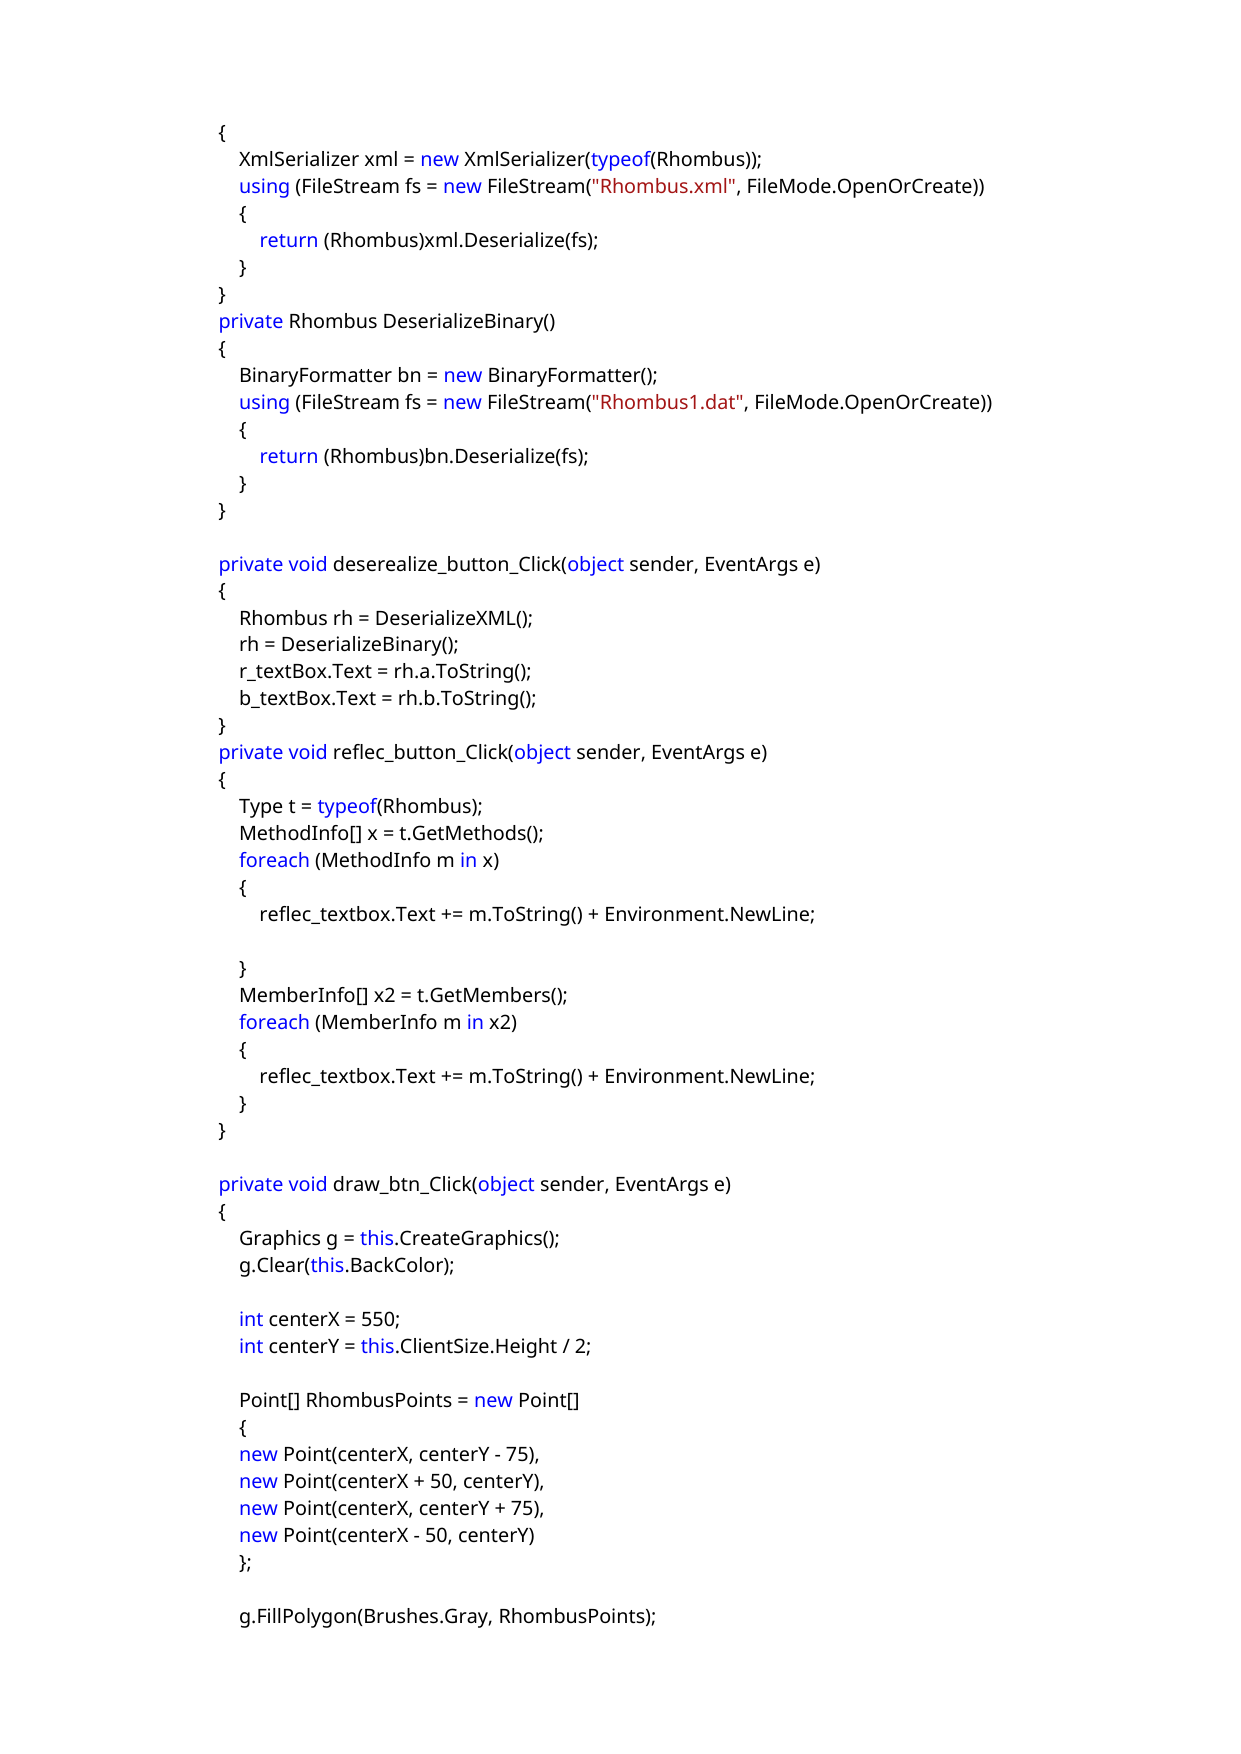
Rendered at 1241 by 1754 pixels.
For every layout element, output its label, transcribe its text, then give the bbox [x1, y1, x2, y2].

text new Point(centerX - 50, centerY) [177, 1521, 1152, 1548]
text using (FileStream fs = new FileStream("Rhombus.xml", FileMode.OpenOrCreate)) [177, 172, 1152, 199]
text int centerX = 550; [177, 1305, 1152, 1332]
text { [177, 199, 1152, 226]
text private Rhombus DeserializeBinary() [177, 307, 1152, 334]
text { [177, 1413, 1152, 1440]
text } [177, 712, 1152, 739]
text { [177, 766, 1152, 793]
text BinaryFormatter bn = new BinaryFormatter(); [177, 361, 1152, 388]
text new Point(centerX, centerY + 75), [177, 1494, 1152, 1521]
text Rhombus rh = DeserializeXML(); [177, 604, 1152, 631]
text { [177, 1035, 1152, 1062]
text using (FileStream fs = new FileStream("Rhombus1.dat", FileMode.OpenOrCreate)) [177, 388, 1152, 415]
text g.FillPolygon(Brushes.Gray, RhombusPoints); [177, 1602, 1152, 1629]
text private void reflec_button_Click(object sender, EventArgs e) [177, 739, 1152, 766]
text r_textBox.Text = rh.a.ToString(); [177, 658, 1152, 685]
text return (Rhombus)bn.Deserialize(fs); [177, 442, 1152, 469]
text Point[] RhombusPoints = new Point[] [177, 1386, 1152, 1413]
text MethodInfo[] x = t.GetMethods(); [177, 819, 1152, 847]
text private void draw_btn_Click(object sender, EventArgs e) [177, 1170, 1152, 1197]
text } [177, 954, 1152, 981]
text } [177, 496, 1152, 523]
text MemberInfo[] x2 = t.GetMembers(); [177, 981, 1152, 1008]
text reflec_textbox.Text += m.ToString() + Environment.NewLine; [177, 901, 1152, 927]
text { [177, 415, 1152, 442]
text { [177, 873, 1152, 901]
text { [177, 1197, 1152, 1224]
text { [177, 118, 1152, 145]
text } [177, 253, 1152, 280]
text }; [177, 1548, 1152, 1575]
text foreach (MemberInfo m in x2) [177, 1008, 1152, 1035]
text reflec_textbox.Text += m.ToString() + Environment.NewLine; [177, 1062, 1152, 1089]
text b_textBox.Text = rh.b.ToString(); [177, 685, 1152, 712]
text { [177, 577, 1152, 604]
text foreach (MethodInfo m in x) [177, 847, 1152, 873]
text } [177, 280, 1152, 307]
text private void deserealize_button_Click(object sender, EventArgs e) [177, 550, 1152, 577]
text int centerY = this.ClientSize.Height / 2; [177, 1332, 1152, 1359]
text XmlSerializer xml = new XmlSerializer(typeof(Rhombus)); [177, 145, 1152, 172]
text Graphics g = this.CreateGraphics(); [177, 1224, 1152, 1251]
text } [177, 1116, 1152, 1143]
text return (Rhombus)xml.Deserialize(fs); [177, 226, 1152, 253]
text } [177, 469, 1152, 496]
text new Point(centerX, centerY - 75), [177, 1440, 1152, 1467]
text g.Clear(this.BackColor); [177, 1251, 1152, 1278]
text } [177, 1089, 1152, 1116]
text { [177, 334, 1152, 361]
text Type t = typeof(Rhombus); [177, 793, 1152, 819]
text new Point(centerX + 50, centerY), [177, 1467, 1152, 1494]
text rh = DeserializeBinary(); [177, 631, 1152, 658]
